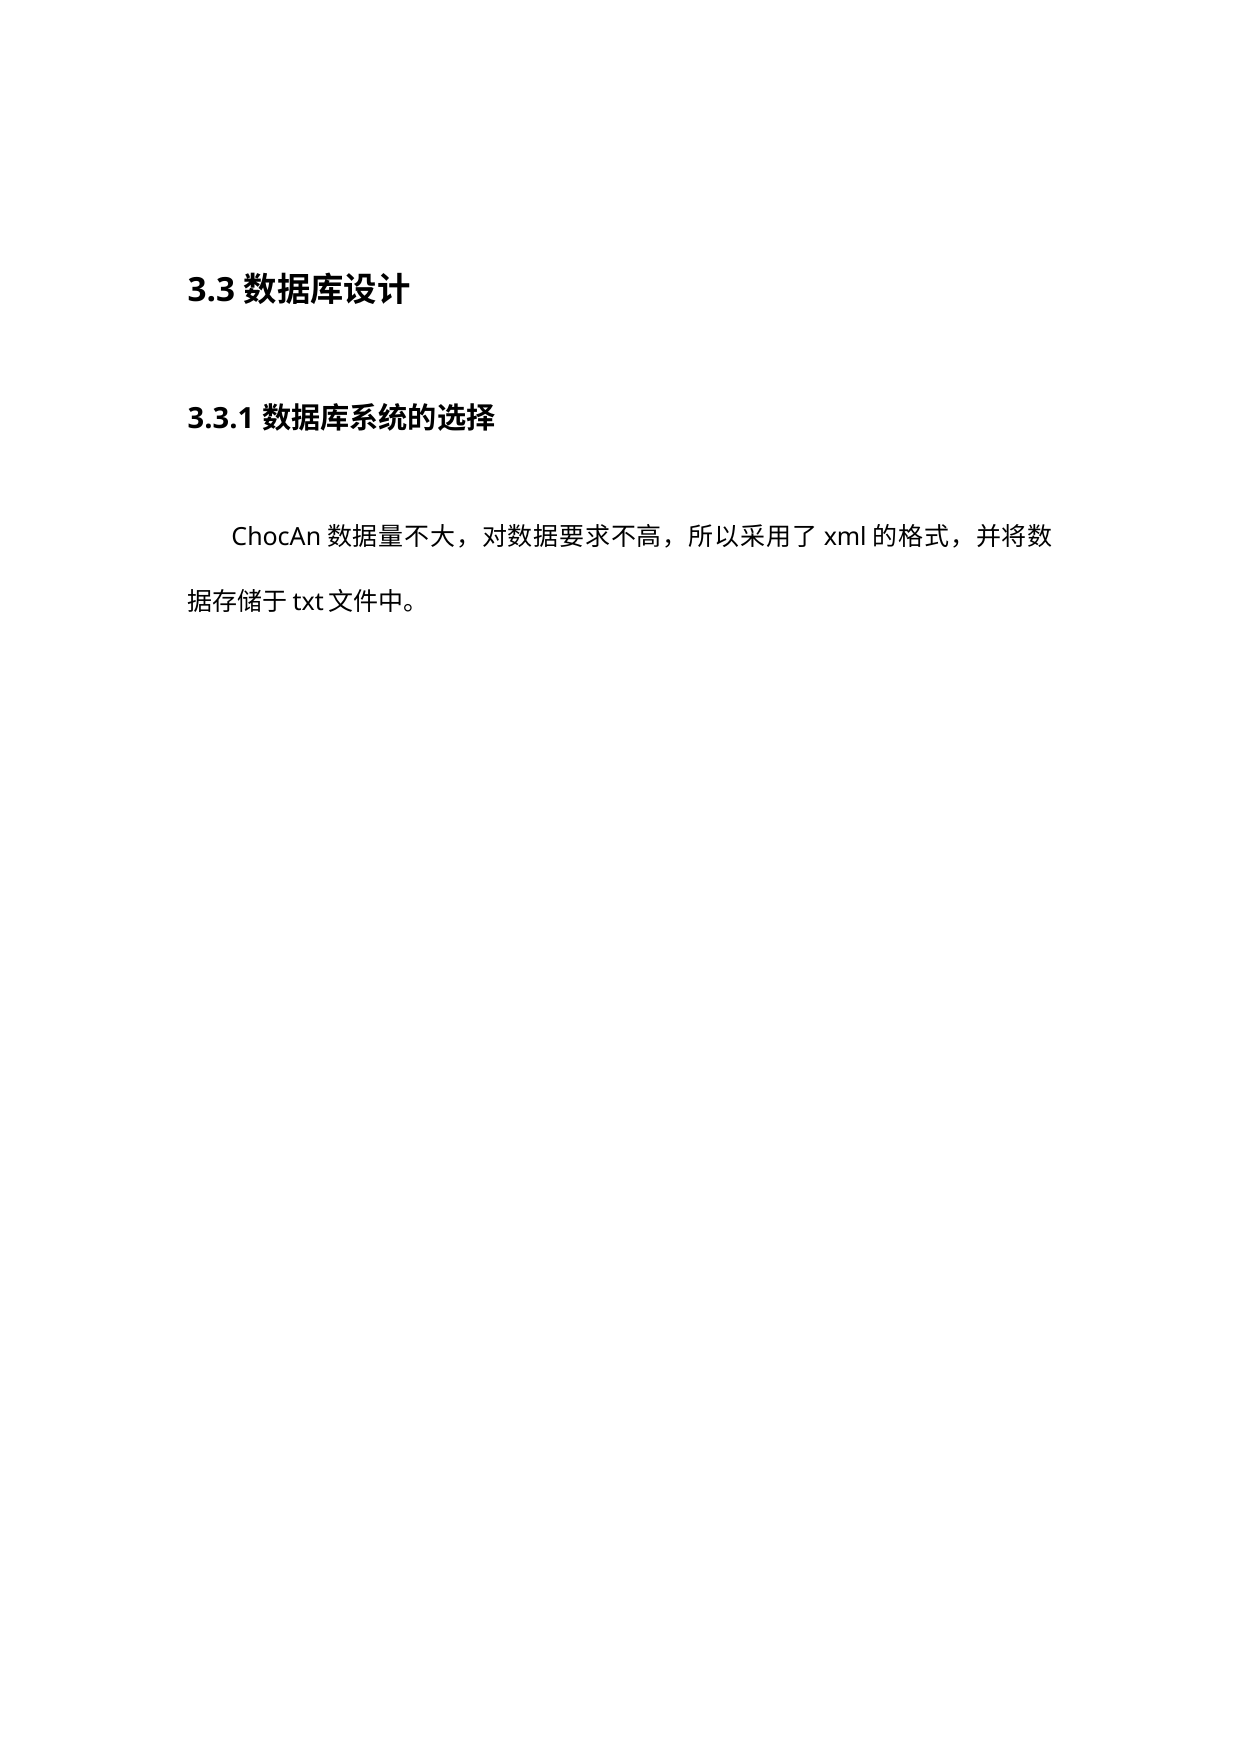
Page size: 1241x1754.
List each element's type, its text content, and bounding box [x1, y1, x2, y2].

subtitle 3.3.1 数据库系统的选择 [187, 383, 1053, 448]
subtitle 3.3 数据库设计 [187, 254, 1053, 319]
text ChocAn数据量不大，对数据要求不高，所以采用了xml的格式，并将数据存储于txt文件中。 [187, 502, 1053, 632]
